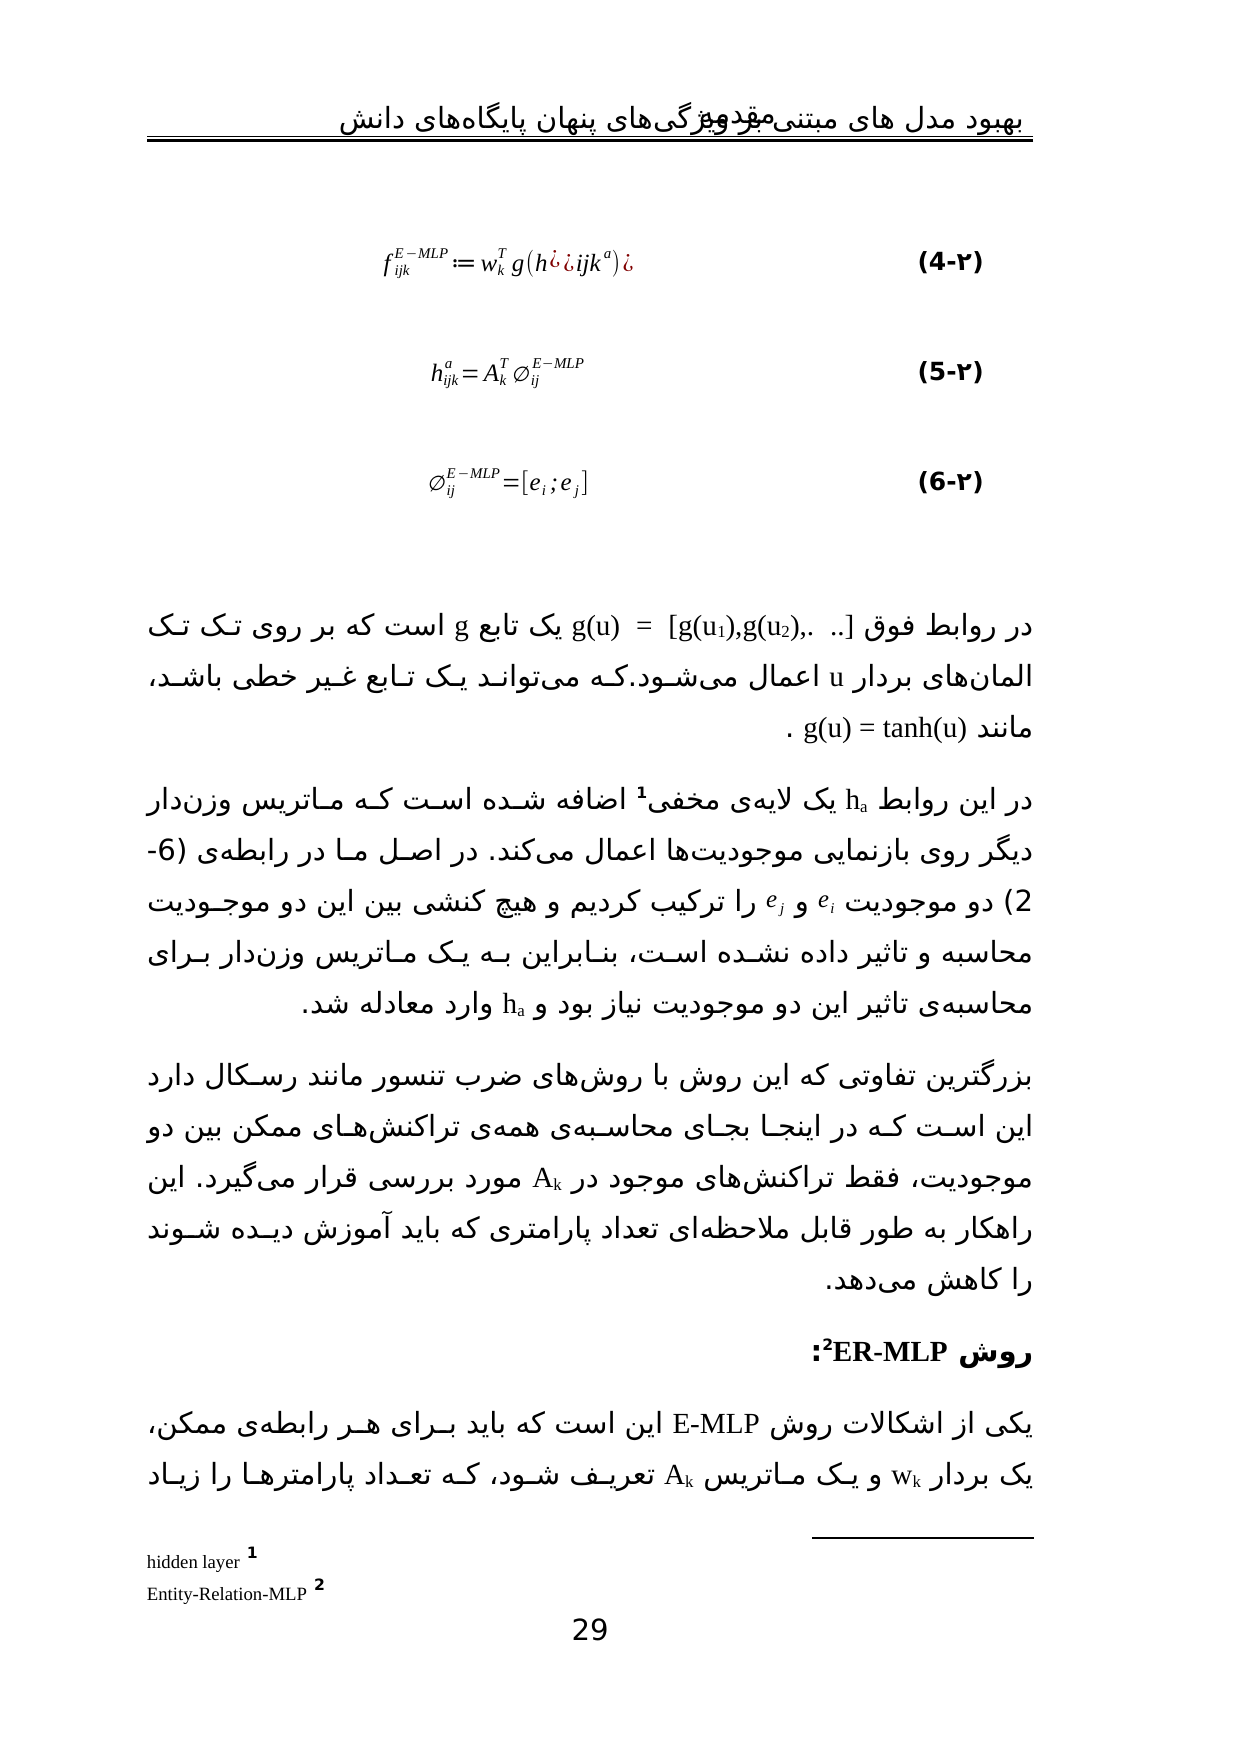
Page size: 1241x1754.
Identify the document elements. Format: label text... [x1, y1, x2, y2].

text در این روابط ha یک لایه‌ی مخفی اضافه شده است که ماتریس وزن‌دار دیگر روی بازنمایی موجودیت‌ها اعمال می‌کند. در اصل ما در رابطه‌ی (6-2) دو موجودیت و را ترکیب کردیم و هیچ کنشی بین این دو موجودیت محاسبه و تاثیر داده نشده است، بنابراین به یک ماتریس وزن‌دار برای محاسبه‌ی تاثیر این دو موجودیت نیاز بود و ha وارد معادله شد. [147, 782, 1033, 1020]
table_cell [147, 427, 869, 537]
text در روابط فوق g(u) = [g(u1),g(u2),. ..] یک تابع g است که بر روی تک تک المان‌های بردار u اعمال می‌شود.که می‌تواند یک تابع غیر خطی باشد، مانند g(u) = tanh(u) . [147, 608, 1033, 744]
table_header (4-۲) [869, 207, 1032, 317]
table_cell (5-۲) [869, 317, 1032, 427]
table_header [147, 207, 869, 317]
text بزرگترین تفاوتی که این روش با روش‌های ضرب تنسور مانند رسکال دارد این است که در اینجا بجای محاسبه‌ی همه‌ی تراکنش‌های ممکن بین دو موجودیت، فقط تراکنش‌های موجود در Ak مورد بررسی قرار می‌گیرد. این راهکار به طور قابل ملاحظه‌ای تعداد پارامتری که باید آموزش دیده شوند را کاهش می‌دهد. [147, 1058, 1033, 1296]
table_cell [147, 317, 869, 427]
table_cell (6-۲) [869, 427, 1032, 537]
text روش ER-MLP: [147, 1334, 1033, 1368]
